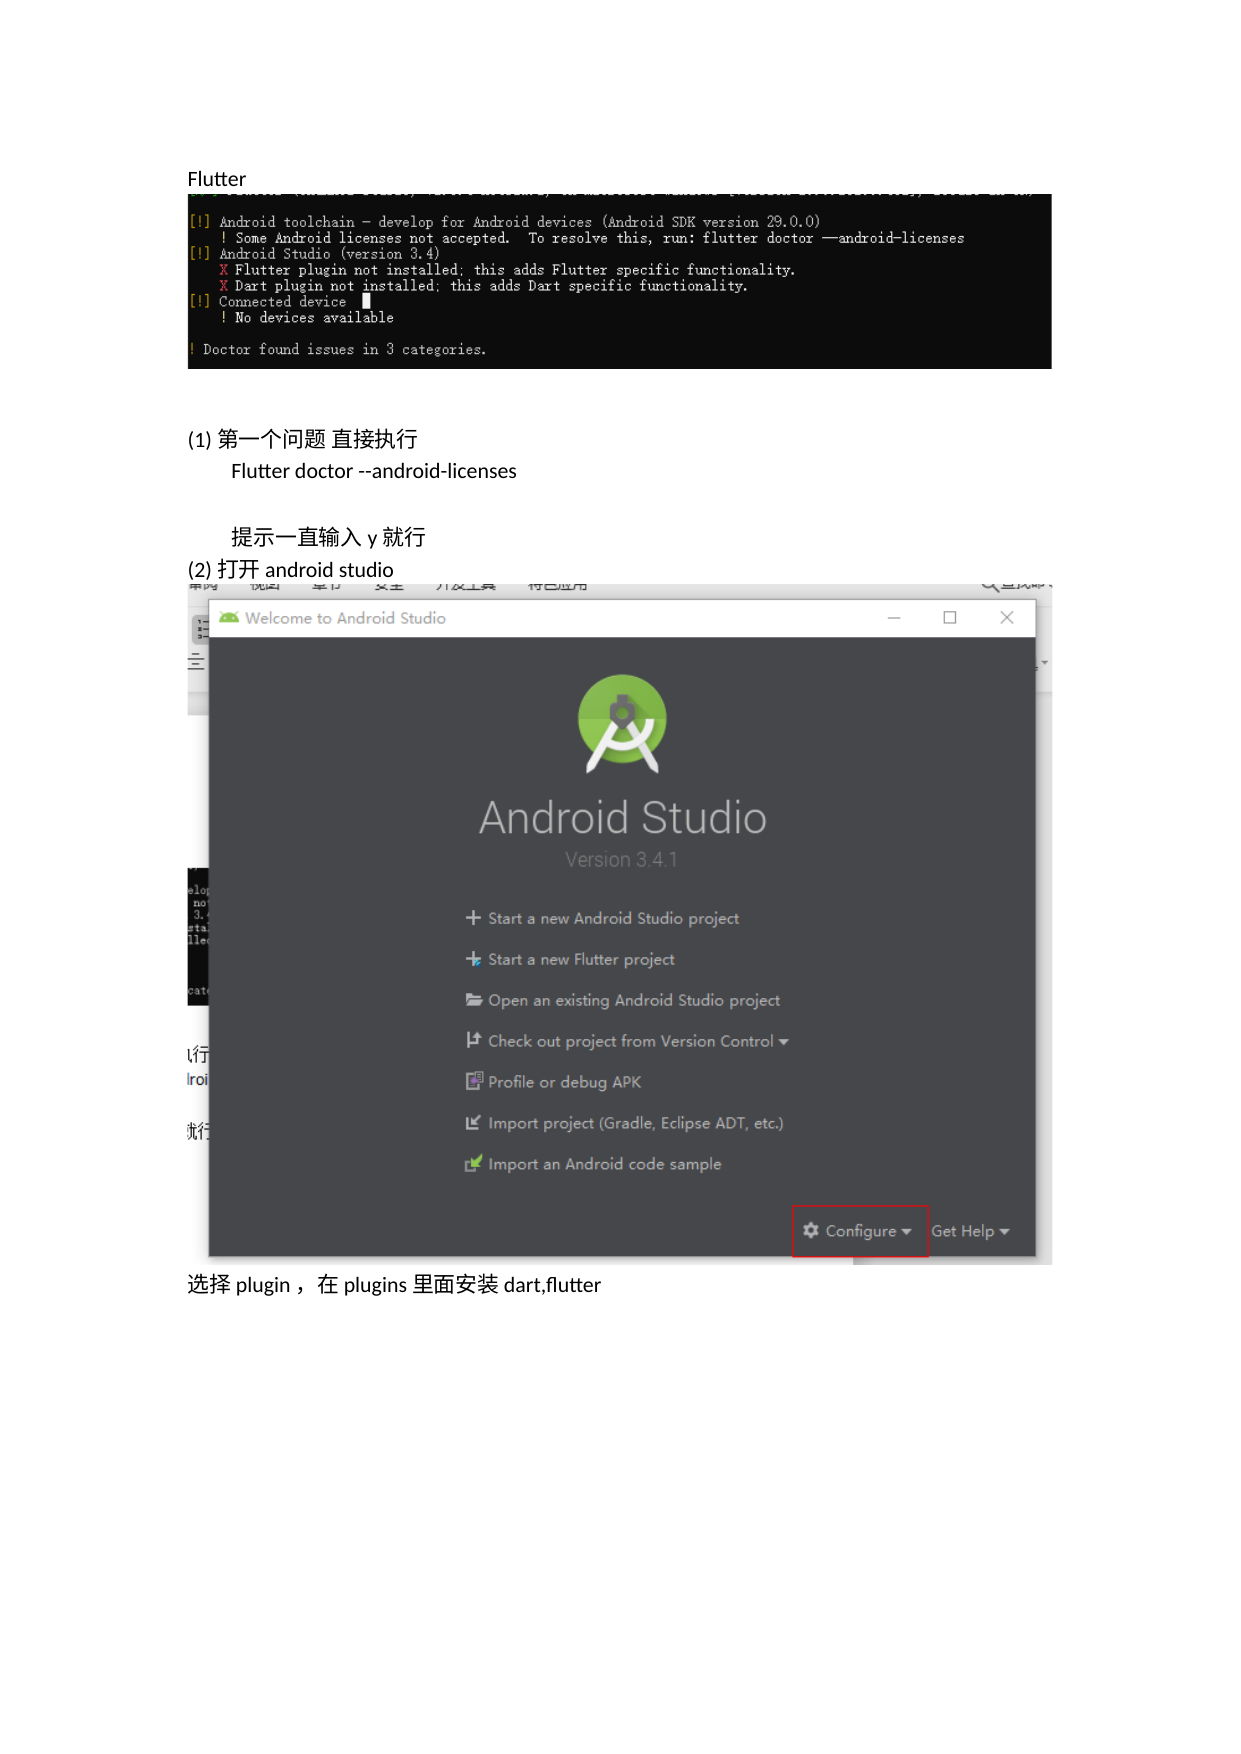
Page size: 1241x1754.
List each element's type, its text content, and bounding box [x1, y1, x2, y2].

list 选择plugin ，在plugins 里面安装dart,flutter [187, 1267, 1053, 1299]
picture [187, 194, 1052, 369]
picture [187, 584, 1053, 1265]
text Flutter [187, 162, 1053, 194]
list Flutter doctor --android-licenses [187, 454, 1053, 487]
list 提示一直输入 y 就行 [187, 519, 1053, 552]
list 打开android studio [187, 552, 1053, 584]
list 第一个问题 直接执行 [187, 422, 1053, 454]
